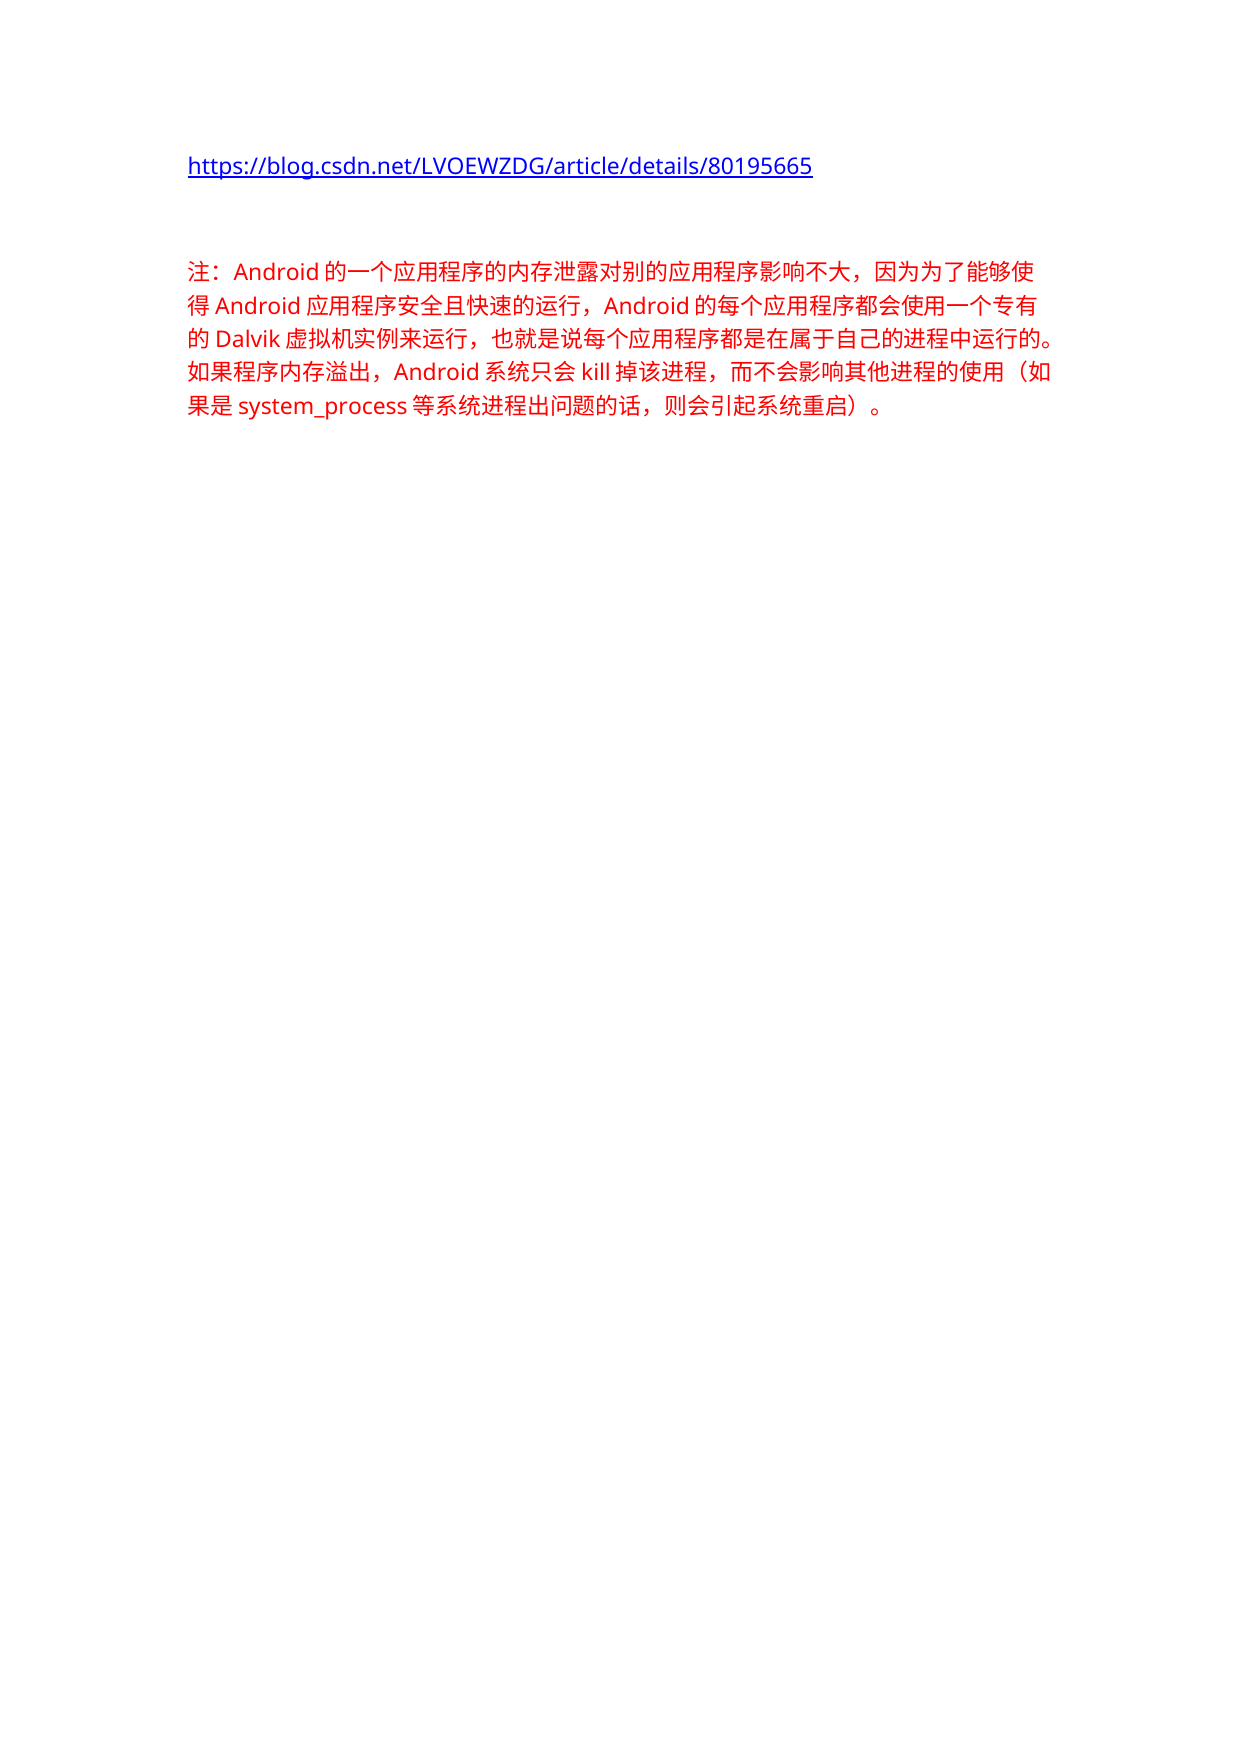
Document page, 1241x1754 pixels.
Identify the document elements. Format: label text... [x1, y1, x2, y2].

text https://blog.csdn.net/LVOEWZDG/article/details/80195665 [187, 150, 1053, 181]
text 注：Android的一个应用程序的内存泄露对别的应用程序影响不大，因为为了能够使得Android应用程序安全且快速的运行，Android的每个应用程序都会使用一个专有的Dalvik虚拟机实例来运行，也就是说每个应用程序都是在属于自己的进程中运行的。如果程序内存溢出，Android系统只会kill掉该进程，而不会影响其他进程的使用（如果是system_process等系统进程出问题的话，则会引起系统重启）。 [187, 254, 1053, 421]
